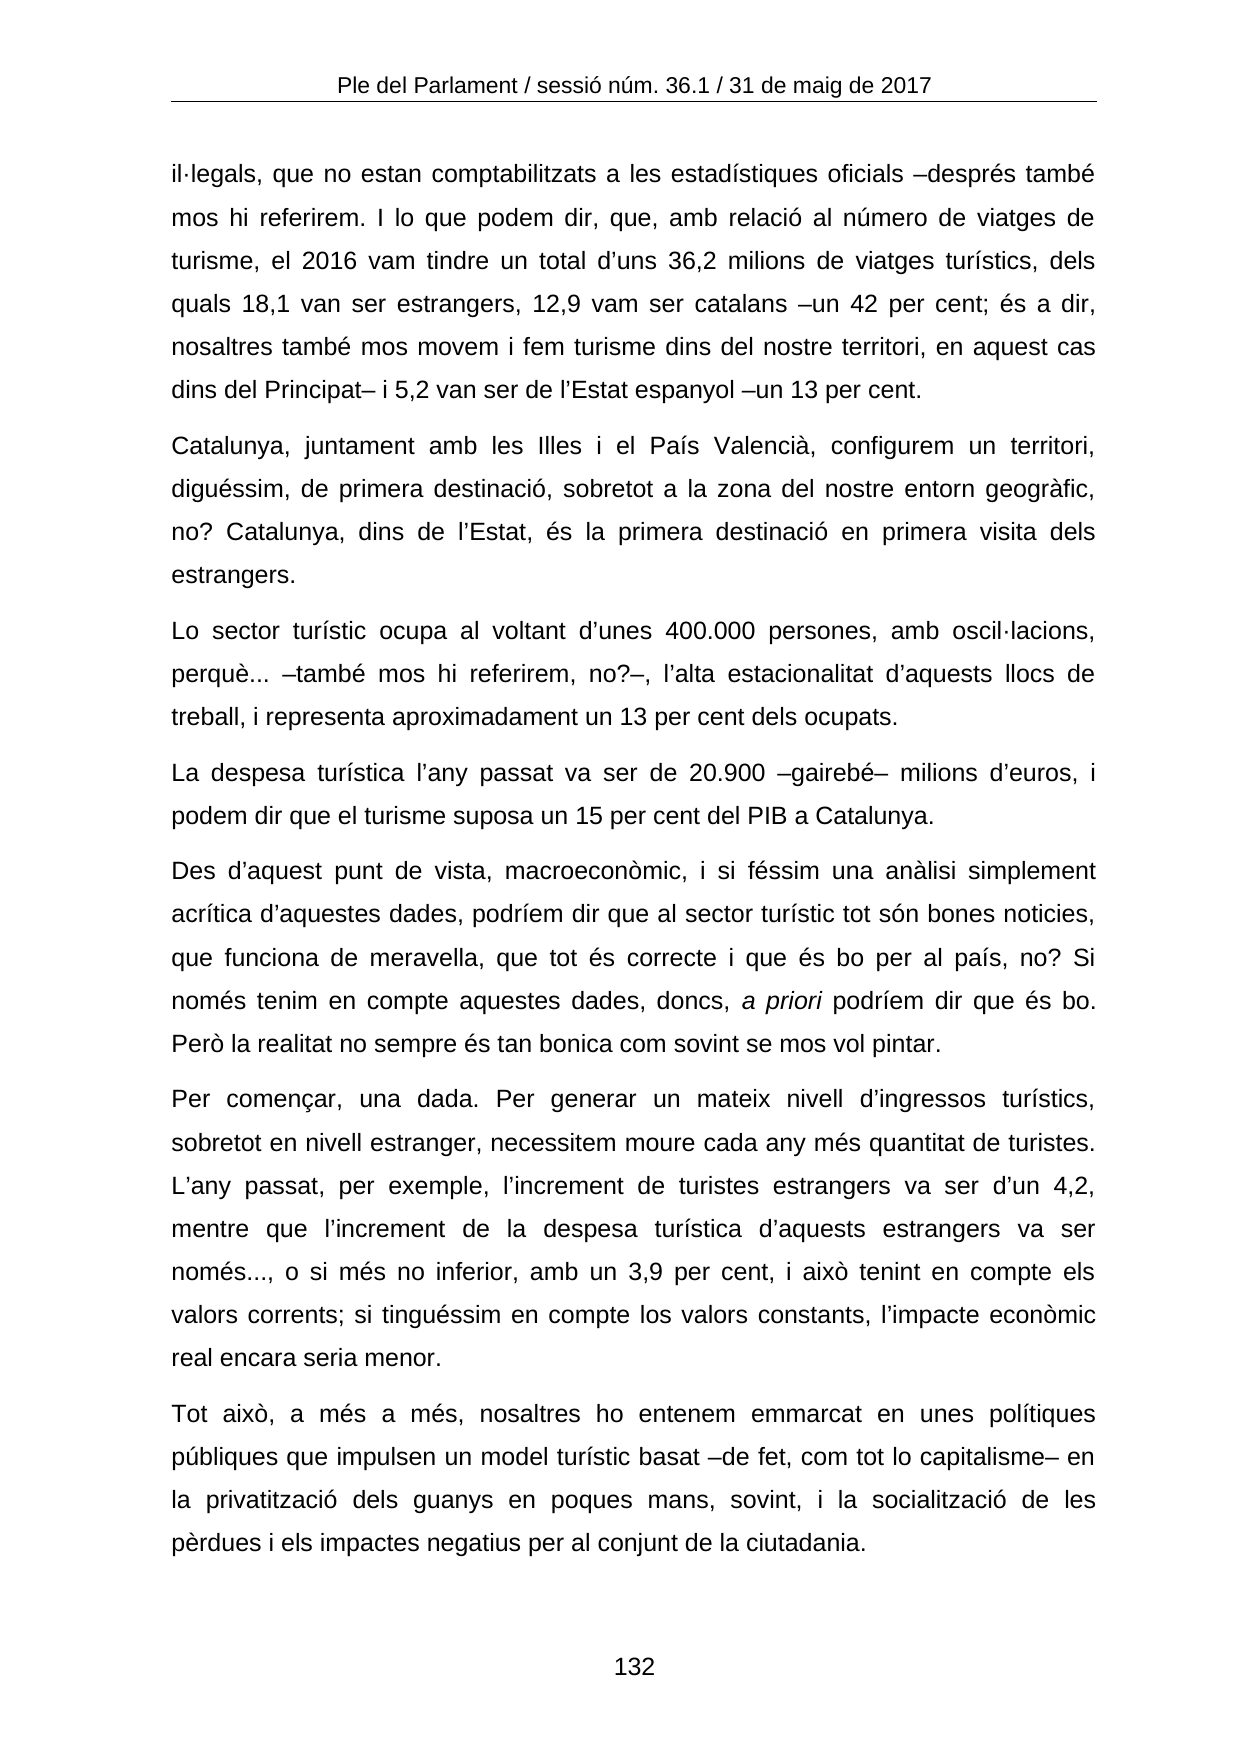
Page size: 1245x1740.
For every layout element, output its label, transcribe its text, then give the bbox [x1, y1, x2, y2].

text Catalunya, juntament amb les Illes i el País Valencià, configurem un territori, diguéssim, de primera destinació, sobretot a la zona del nostre entorn geogràfic, no? Catalunya, dins de l’Estat, és la primera destinació en primera visita dels estrangers. [171, 431, 1097, 589]
text Lo sector turístic ocupa al voltant d’unes 400.000 persones, amb oscil·lacions, perquè... –també mos hi referirem, no?–, l’alta estacionalitat d’aquests llocs de treball, i representa aproximadament un 13 per cent dels ocupats. [171, 616, 1097, 731]
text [171, 159, 1097, 404]
text Tot això, a més a més, nosaltres ho entenem emmarcat en unes polítiques públiques que impulsen un model turístic basat –de fet, com tot lo capitalisme– en la privatització dels guanys en poques mans, sovint, i la socialització de les pèrdues i els impactes negatius per al conjunt de la ciutadania. [171, 1399, 1097, 1557]
text La despesa turística l’any passat va ser de 20.900 –gairebé– milions d’euros, i podem dir que el turisme suposa un 15 per cent del PIB a Catalunya. [171, 758, 1097, 829]
text Des d’aquest punt de vista, macroeconòmic, i si féssim una anàlisi simplement acrítica d’aquestes dades, podríem dir que al sector turístic tot són bones noticies, que funciona de meravella, que tot és correcte i que és bo per al país, no? Si només tenim en compte aquestes dades, doncs, a priori podríem dir que és bo. Però la realitat no sempre és tan bonica com sovint se mos vol pintar. [171, 856, 1097, 1058]
text Per començar, una dada. Per generar un mateix nivell d’ingressos turístics, sobretot en nivell estranger, necessitem moure cada any més quantitat de turistes. L’any passat, per exemple, l’increment de turistes estrangers va ser d’un 4,2, mentre que l’increment de la despesa turística d’aquests estrangers va ser només..., o si més no inferior, amb un 3,9 per cent, i això tenint en compte els valors corrents; si tinguéssim en compte los valors constants, l’impacte econòmic real encara seria menor. [171, 1084, 1097, 1372]
